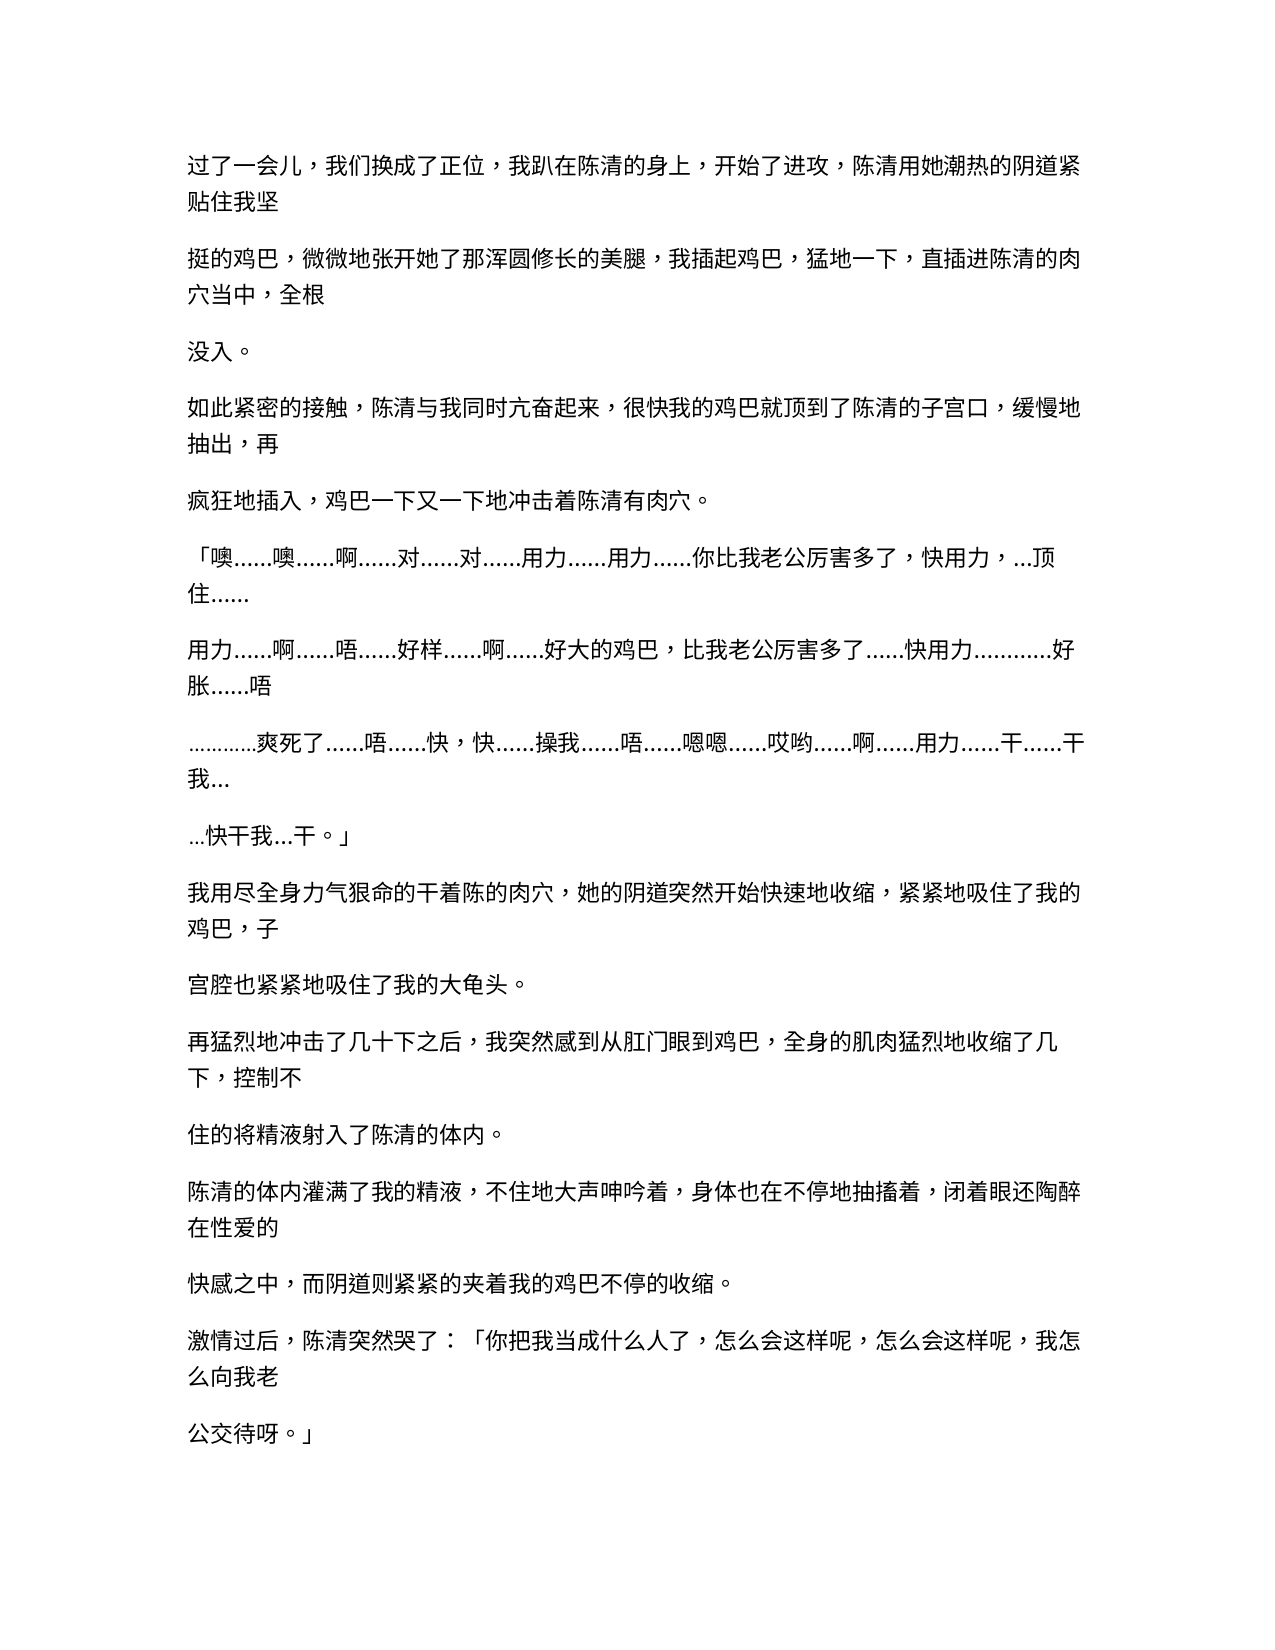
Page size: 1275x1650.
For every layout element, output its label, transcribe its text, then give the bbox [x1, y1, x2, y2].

text 我用尽全身力气狠命的干着陈的肉穴，她的阴道突然开始快速地收缩，紧紧地吸住了我的鸡巴，子 [187, 877, 1087, 944]
text 疯狂地插入，鸡巴一下又一下地冲击着陈清有肉穴。 [187, 485, 1087, 516]
text 快感之中，而阴道则紧紧的夹着我的鸡巴不停的收缩。 [187, 1268, 1087, 1299]
text 用力……啊……唔……好样……啊……好大的鸡巴，比我老公厉害多了……快用力…………好胀……唔 [187, 634, 1087, 702]
text …………爽死了……唔……快，快……操我……唔……嗯嗯……哎哟……啊……用力……干……干我… [187, 727, 1087, 794]
text 没入。 [187, 335, 1087, 367]
text 公交待呀。」 [187, 1418, 1087, 1449]
text …快干我…干。」 [187, 820, 1087, 851]
text 过了一会儿，我们换成了正位，我趴在陈清的身上，开始了进攻，陈清用她潮热的阴道紧贴住我坚 [187, 150, 1087, 217]
text 宫腔也紧紧地吸住了我的大龟头。 [187, 969, 1087, 1001]
text 激情过后，陈清突然哭了：「你把我当成什么人了，怎么会这样呢，怎么会这样呢，我怎么向我老 [187, 1325, 1087, 1392]
text 如此紧密的接触，陈清与我同时亢奋起来，很快我的鸡巴就顶到了陈清的子宫口，缓慢地抽出，再 [187, 392, 1087, 459]
text 「噢……噢……啊……对……对……用力……用力……你比我老公厉害多了，快用力，…顶住…… [187, 542, 1087, 609]
text 陈清的体内灌满了我的精液，不住地大声呻吟着，身体也在不停地抽搐着，闭着眼还陶醉在性爱的 [187, 1176, 1087, 1243]
text 挺的鸡巴，微微地张开她了那浑圆修长的美腿，我插起鸡巴，猛地一下，直插进陈清的肉穴当中，全根 [187, 243, 1087, 310]
text 住的将精液射入了陈清的体内。 [187, 1119, 1087, 1150]
text 再猛烈地冲击了几十下之后，我突然感到从肛门眼到鸡巴，全身的肌肉猛烈地收缩了几下，控制不 [187, 1026, 1087, 1093]
